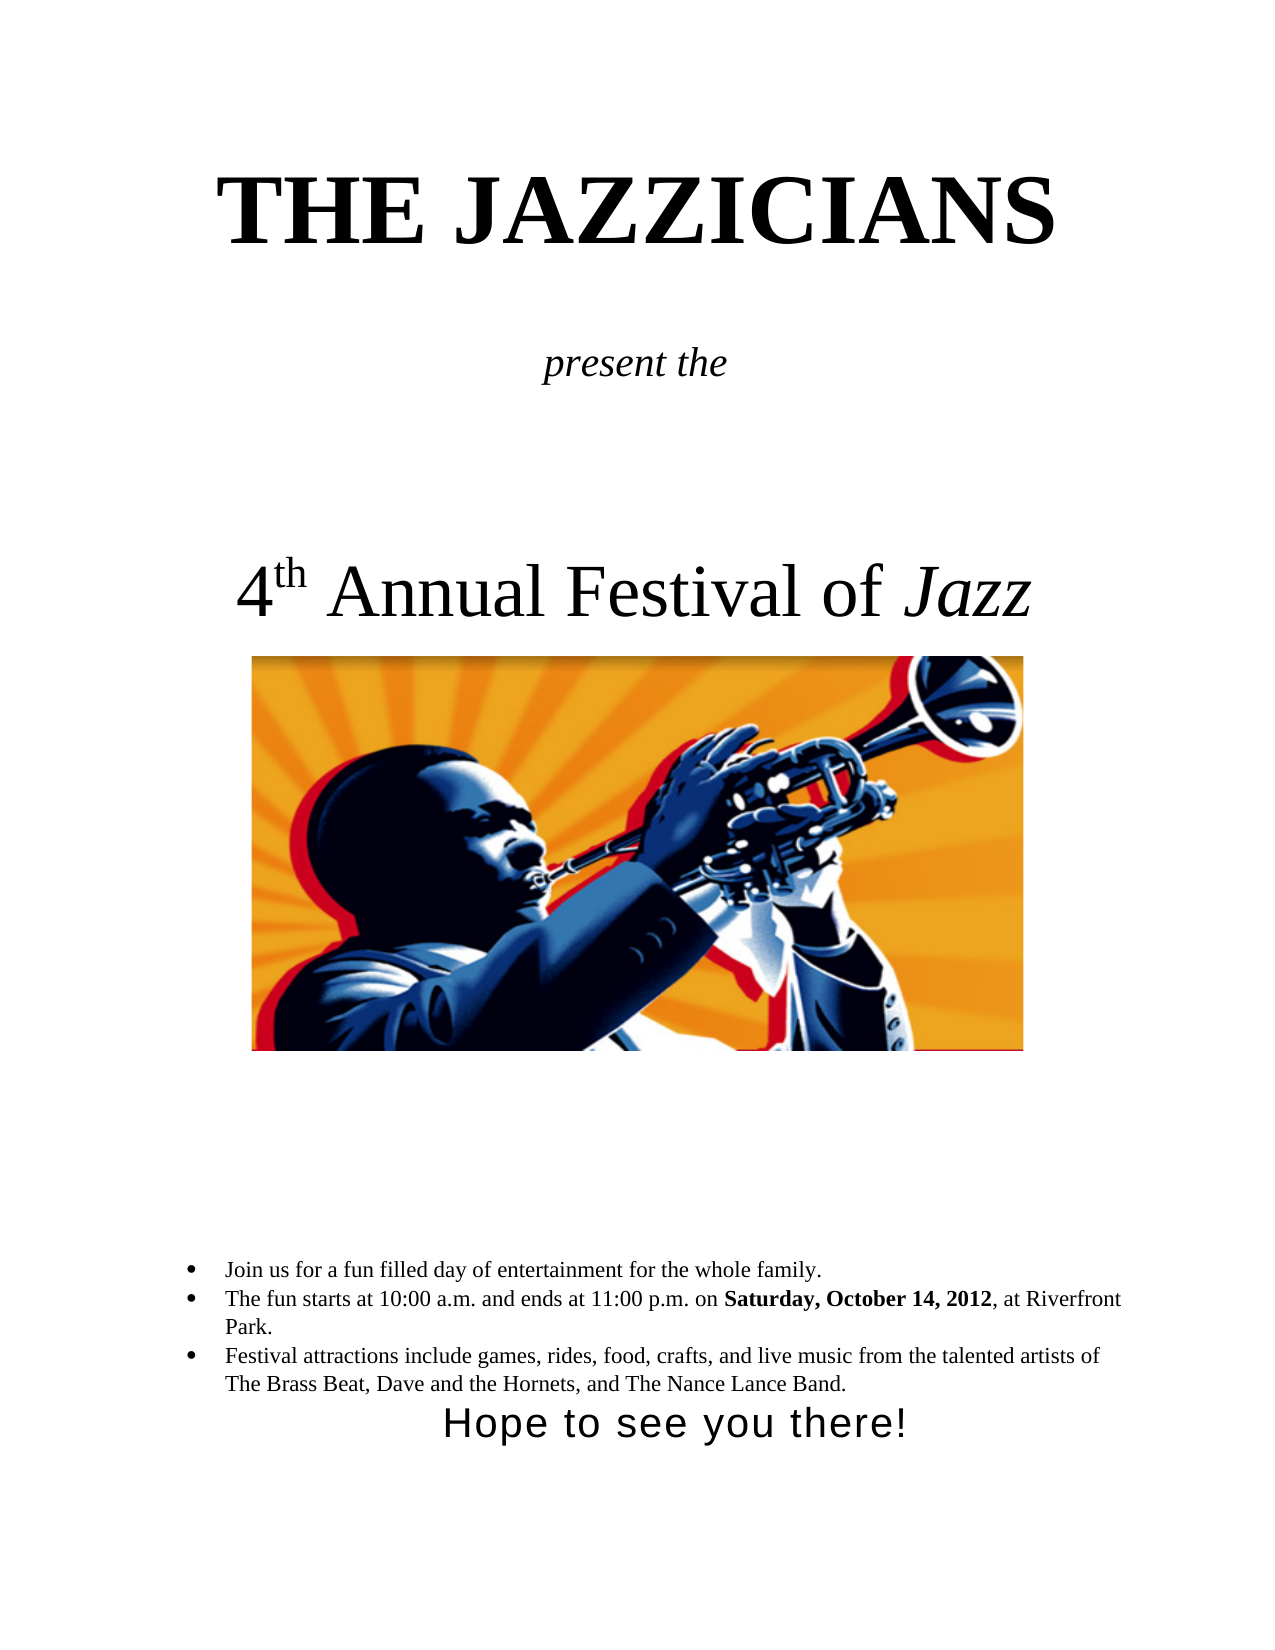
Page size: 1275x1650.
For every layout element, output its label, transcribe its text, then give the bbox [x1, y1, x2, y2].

text 4th Annual Festival of Jazz [150, 547, 1125, 633]
list Join us for a fun filled day of entertainment for the whole family. [187, 1257, 1125, 1283]
list Festival attractions include games, rides, food, crafts, and live music from the talented artists of The Brass Beat, Dave and the Hornets, and The Nance Lance Band. [187, 1342, 1125, 1397]
text THE JAZZICIANS [150, 150, 1125, 265]
list Hope to see you there! [225, 1399, 1125, 1447]
picture [251, 656, 1024, 1051]
list The fun starts at 10:00 a.m. and ends at 11:00 p.m. on Saturday, October 14, 2012, at Riverfront Park. [187, 1285, 1125, 1340]
text present the [150, 338, 1125, 386]
